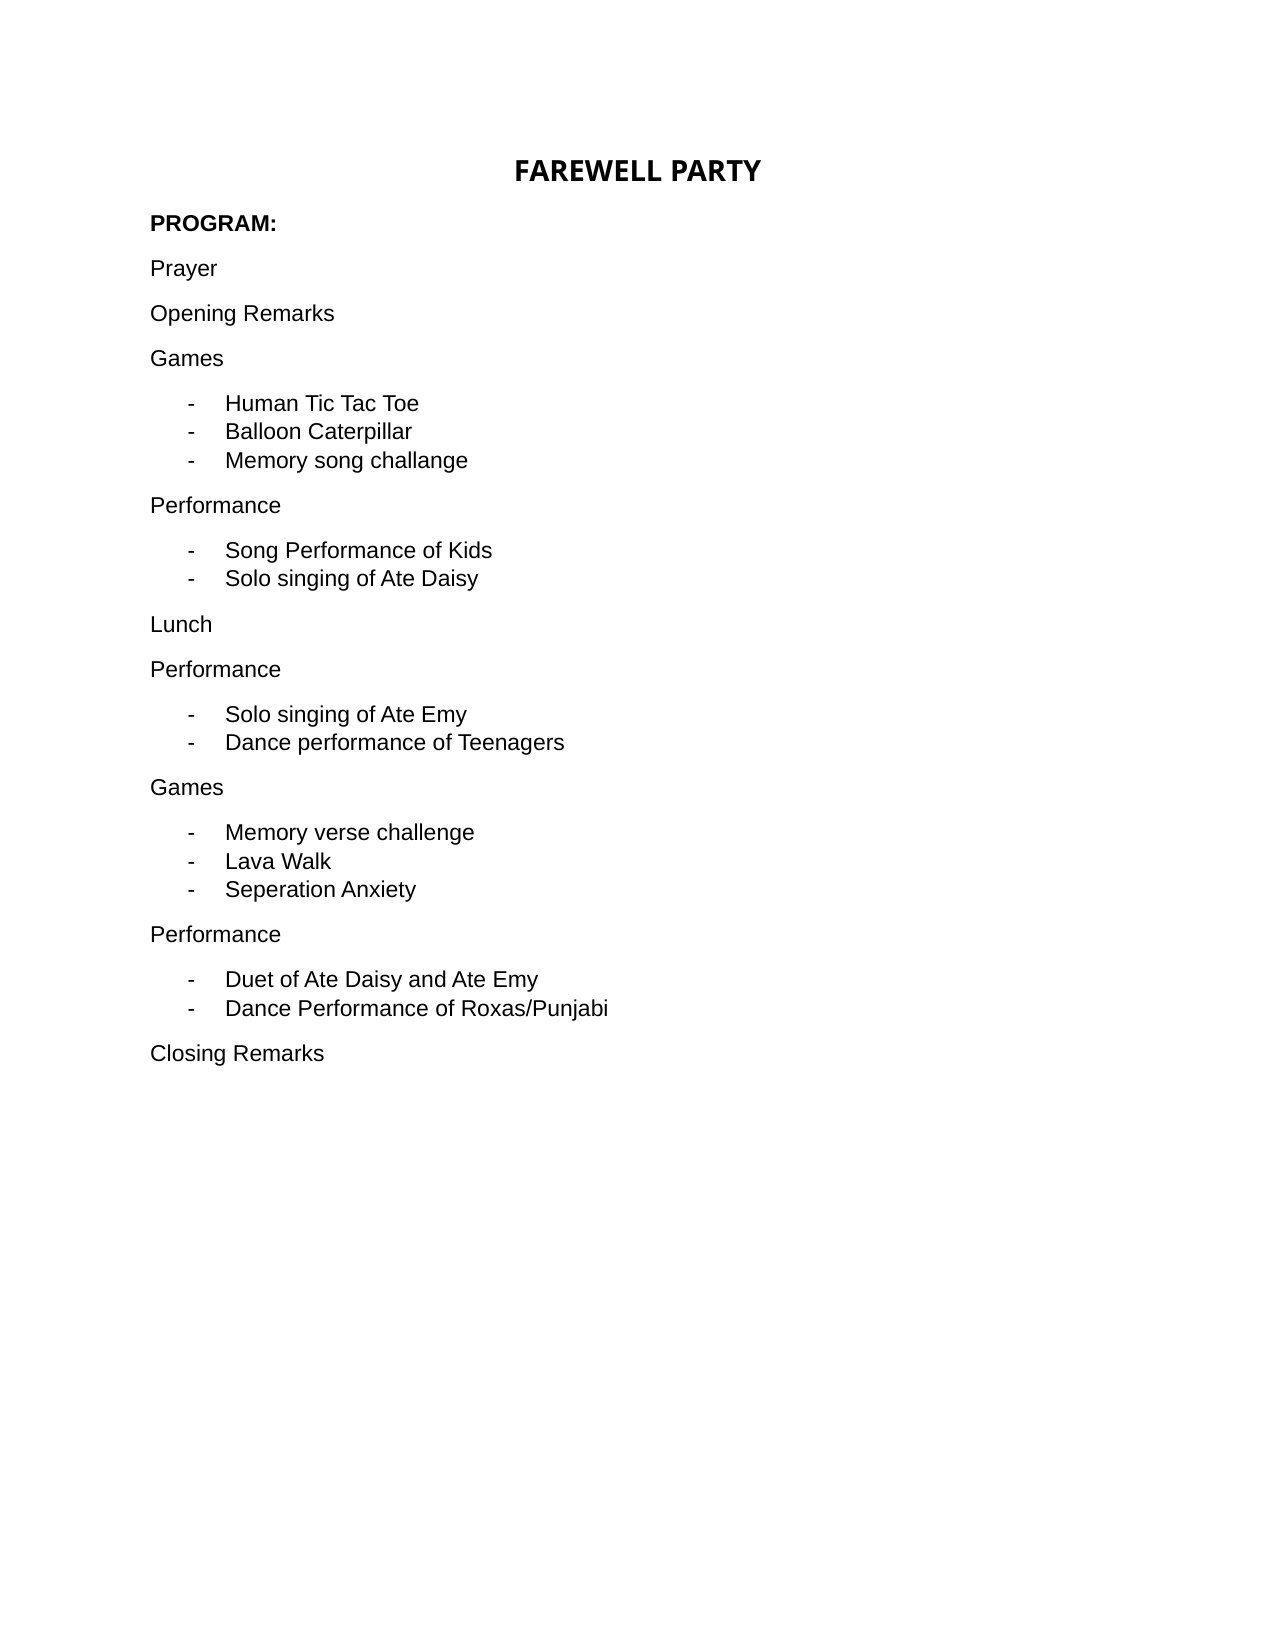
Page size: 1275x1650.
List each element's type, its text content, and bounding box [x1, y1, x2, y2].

list Solo singing of Ate Daisy [187, 565, 1125, 592]
text Prayer [150, 254, 1125, 281]
list Seperation Anxiety [187, 876, 1125, 903]
text PROGRAM: [150, 209, 1125, 236]
list Song Performance of Kids [187, 537, 1125, 563]
list Memory verse challenge [187, 819, 1125, 846]
text Lunch [150, 611, 1125, 637]
text Opening Remarks [150, 300, 1125, 326]
list Solo singing of Ate Emy [187, 701, 1125, 727]
list Balloon Caterpillar [187, 418, 1125, 445]
list Duet of Ate Daisy and Ate Emy [187, 966, 1125, 993]
list Dance Performance of Roxas/Punjabi [187, 995, 1125, 1021]
text Performance [150, 492, 1125, 518]
text Performance [150, 921, 1125, 948]
list Human Tic Tac Toe [187, 390, 1125, 416]
list Lava Walk [187, 848, 1125, 874]
list Dance performance of Teenagers [187, 729, 1125, 756]
text Games [150, 345, 1125, 371]
text Closing Remarks [150, 1040, 1125, 1066]
text Performance [150, 656, 1125, 682]
text Games [150, 774, 1125, 801]
text FAREWELL PARTY [150, 150, 1125, 190]
list Memory song challange [187, 447, 1125, 473]
